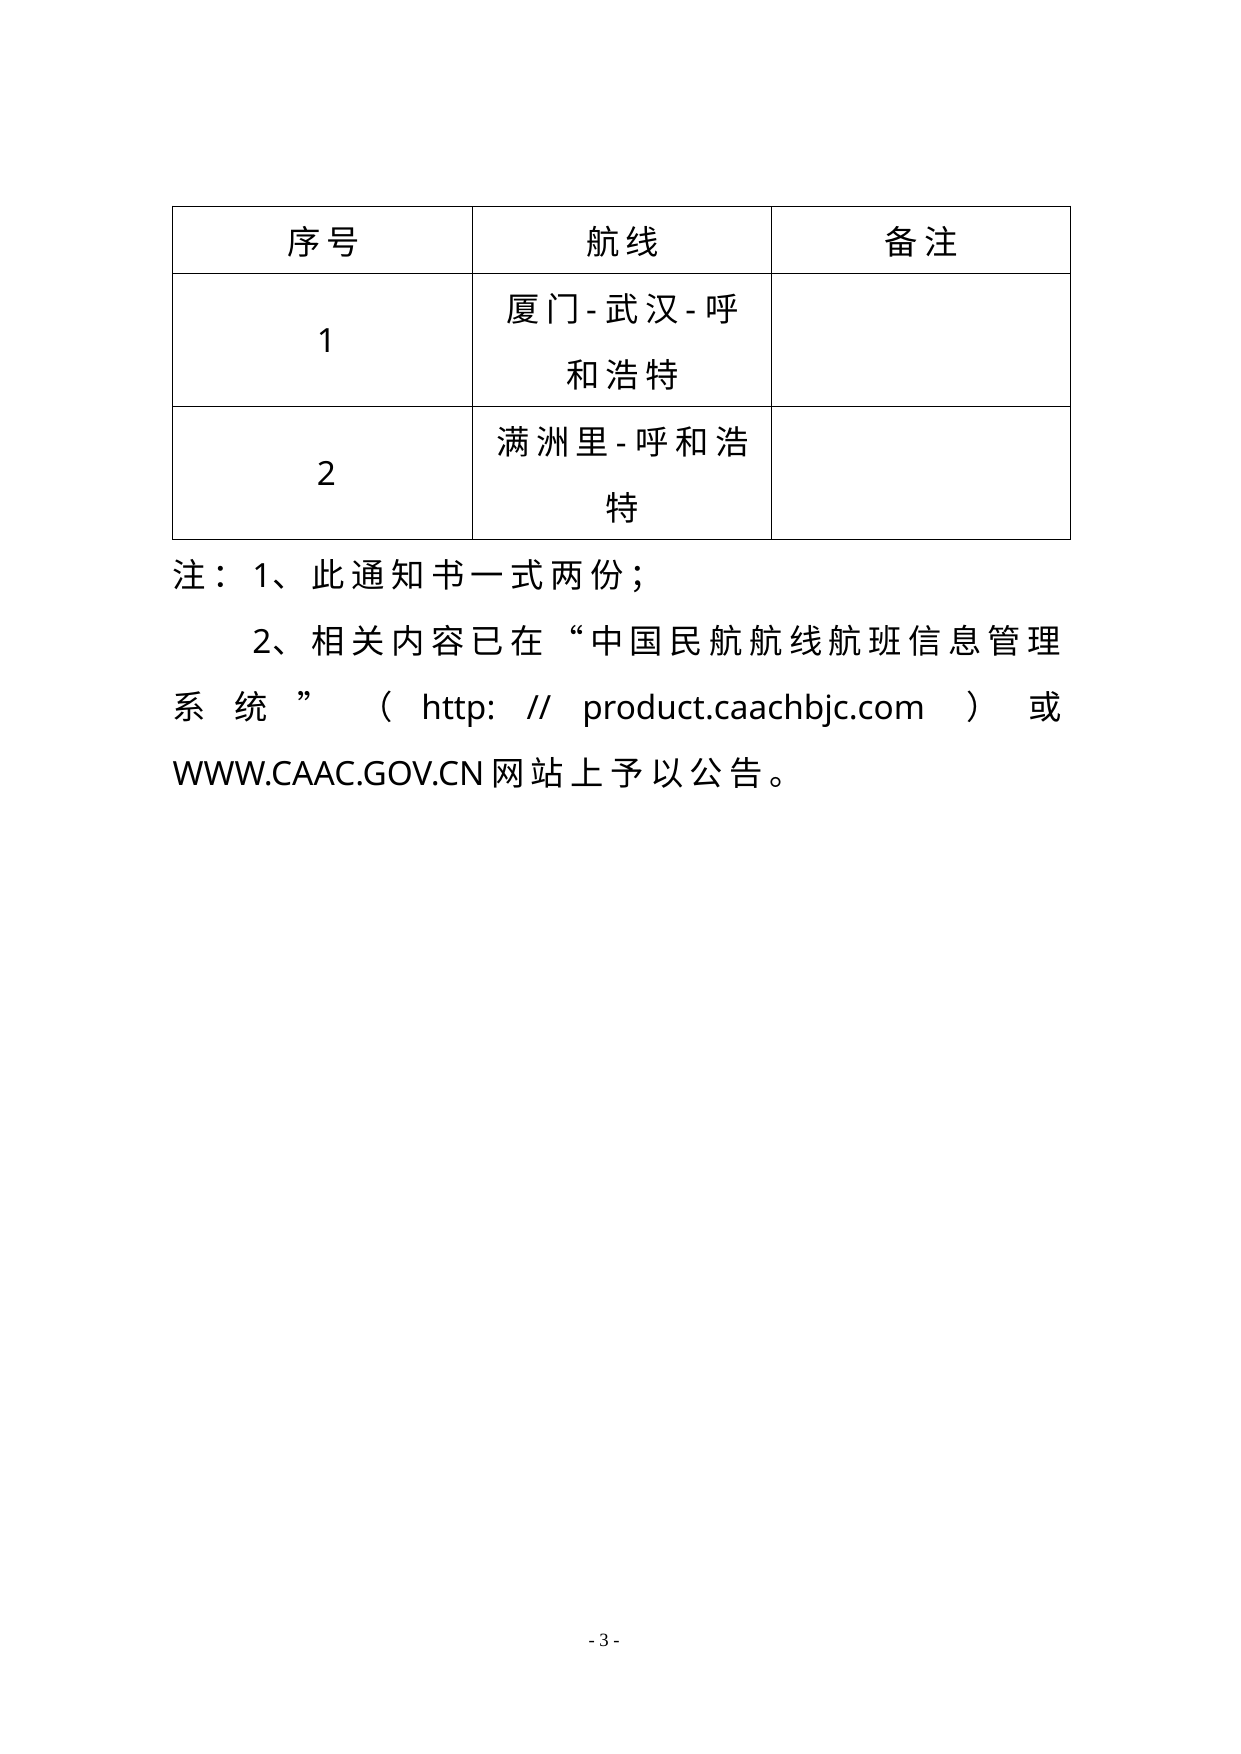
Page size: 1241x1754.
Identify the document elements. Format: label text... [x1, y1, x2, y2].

table_cell [772, 407, 1070, 539]
table_cell 1 [173, 274, 472, 406]
table_cell 2 [173, 407, 472, 539]
table_header 序号 [173, 207, 472, 273]
text 2、相关内容已在“中国民航航线航班信息管理系统”（http: // product.caachbjc.com）或WWW.CAAC.GOV.CN网站上予以公告。 [172, 606, 1068, 804]
table_header 航线 [473, 207, 771, 273]
table_cell [772, 274, 1070, 406]
text 注：1、此通知书一式两份； [172, 540, 1068, 606]
table_cell 厦门-武汉-呼和浩特 [473, 274, 771, 406]
table_cell 满洲里-呼和浩特 [473, 407, 771, 539]
table_header 备注 [772, 207, 1070, 273]
